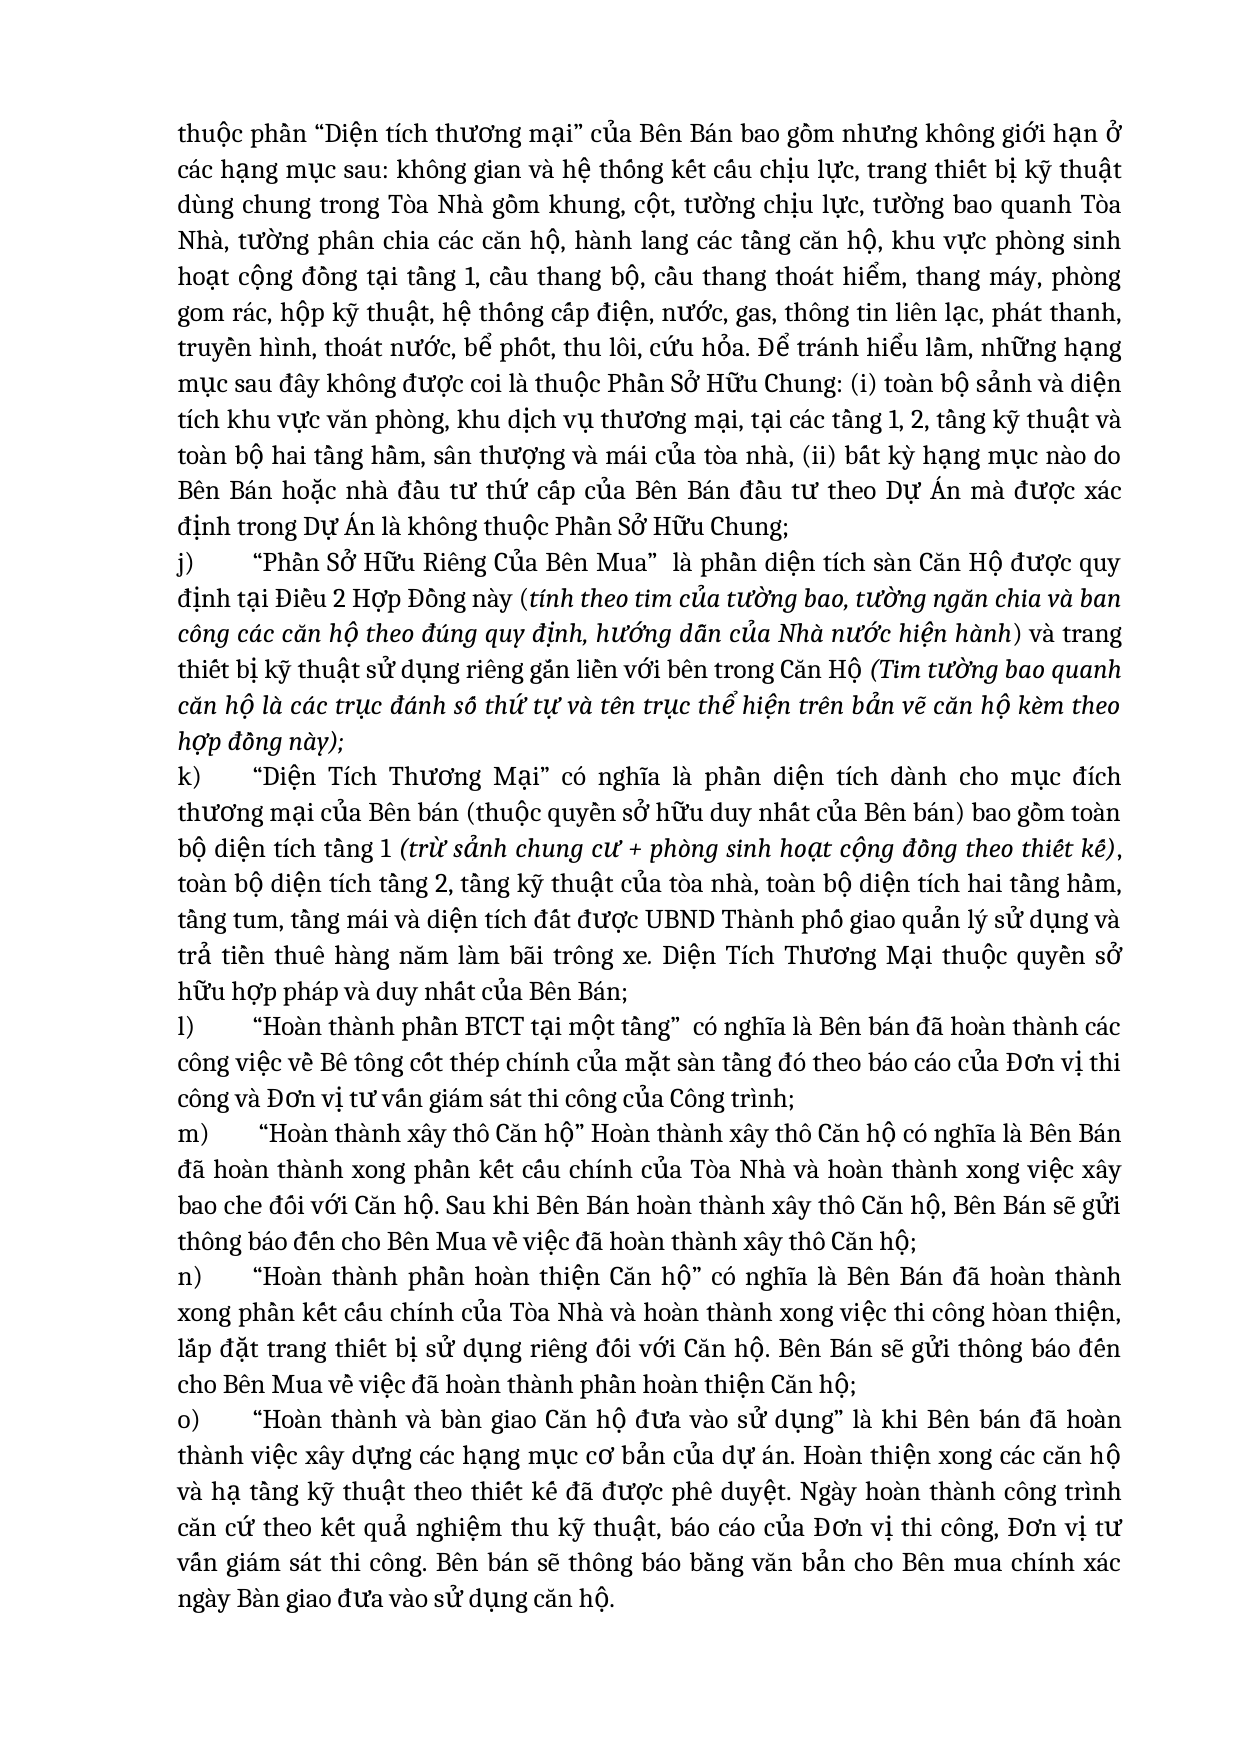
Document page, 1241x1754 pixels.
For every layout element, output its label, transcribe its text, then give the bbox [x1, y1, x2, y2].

list “Hoàn thành xây thô Căn hộ” Hoàn thành xây thô Căn hộ có nghĩa là Bên Bán đã hoàn thành xong phần kết cấu chính của Tòa Nhà và hoàn thành xong việc xây bao che đối với Căn hộ. Sau khi Bên Bán hoàn thành xây thô Căn hộ, Bên Bán sẽ gửi thông báo đến cho Bên Mua về việc đã hoàn thành xây thô Căn hộ; [177, 1118, 1122, 1257]
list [177, 118, 1122, 542]
list “Hoàn thành phần hoàn thiện Căn hộ” có nghĩa là Bên Bán đã hoàn thành xong phần kết cấu chính của Tòa Nhà và hoàn thành xong việc thi công hòan thiện, lắp đặt trang thiết bị sử dụng riêng đối với Căn hộ. Bên Bán sẽ gửi thông báo đến cho Bên Mua về việc đã hoàn thành phần hoàn thiện Căn hộ; [177, 1261, 1122, 1400]
list “Hoàn thành phần BTCT tại một tầng” có nghĩa là Bên bán đã hoàn thành các công việc về Bê tông cốt thép chính của mặt sàn tầng đó theo báo cáo của Đơn vị thi công và Đơn vị tư vấn giám sát thi công của Công trình; [177, 1011, 1122, 1114]
list “Phần Sở Hữu Riêng Của Bên Mua” là phần diện tích sàn Căn Hộ được quy định tại Điều 2 Hợp Đồng này (tính theo tim của tường bao, tường ngăn chia và ban công các căn hộ theo đúng quy định, hướng dẫn của Nhà nước hiện hành) và trang thiết bị kỹ thuật sử dụng riêng gắn liền với bên trong Căn Hộ (Tim tường bao quanh căn hộ là các trục đánh số thứ tự và tên trục thể hiện trên bản vẽ căn hộ kèm theo hợp đồng này); [177, 547, 1122, 757]
list “Diện Tích Thương Mại” có nghĩa là phần diện tích dành cho mục đích thương mại của Bên bán (thuộc quyền sở hữu duy nhất của Bên bán) bao gồm toàn bộ diện tích tầng 1 (trừ sảnh chung cư + phòng sinh hoạt cộng đồng theo thiết kế), toàn bộ diện tích tầng 2, tầng kỹ thuật của tòa nhà, toàn bộ diện tích hai tầng hầm, tầng tum, tầng mái và diện tích đất được UBND Thành phố giao quản lý sử dụng và trả tiền thuê hàng năm làm bãi trông xe. Diện Tích Thương Mại thuộc quyền sở hữu hợp pháp và duy nhất của Bên Bán; [177, 761, 1122, 1007]
list “Hoàn thành và bàn giao Căn hộ đưa vào sử dụng” là khi Bên bán đã hoàn thành việc xây dựng các hạng mục cơ bản của dự án. Hoàn thiện xong các căn hộ và hạ tầng kỹ thuật theo thiết kế đã được phê duyệt. Ngày hoàn thành công trình căn cứ theo kết quả nghiệm thu kỹ thuật, báo cáo của Đơn vị thi công, Đơn vị tư vấn giám sát thi công. Bên bán sẽ thông báo bằng văn bản cho Bên mua chính xác ngày Bàn giao đưa vào sử dụng căn hộ. [177, 1404, 1122, 1614]
